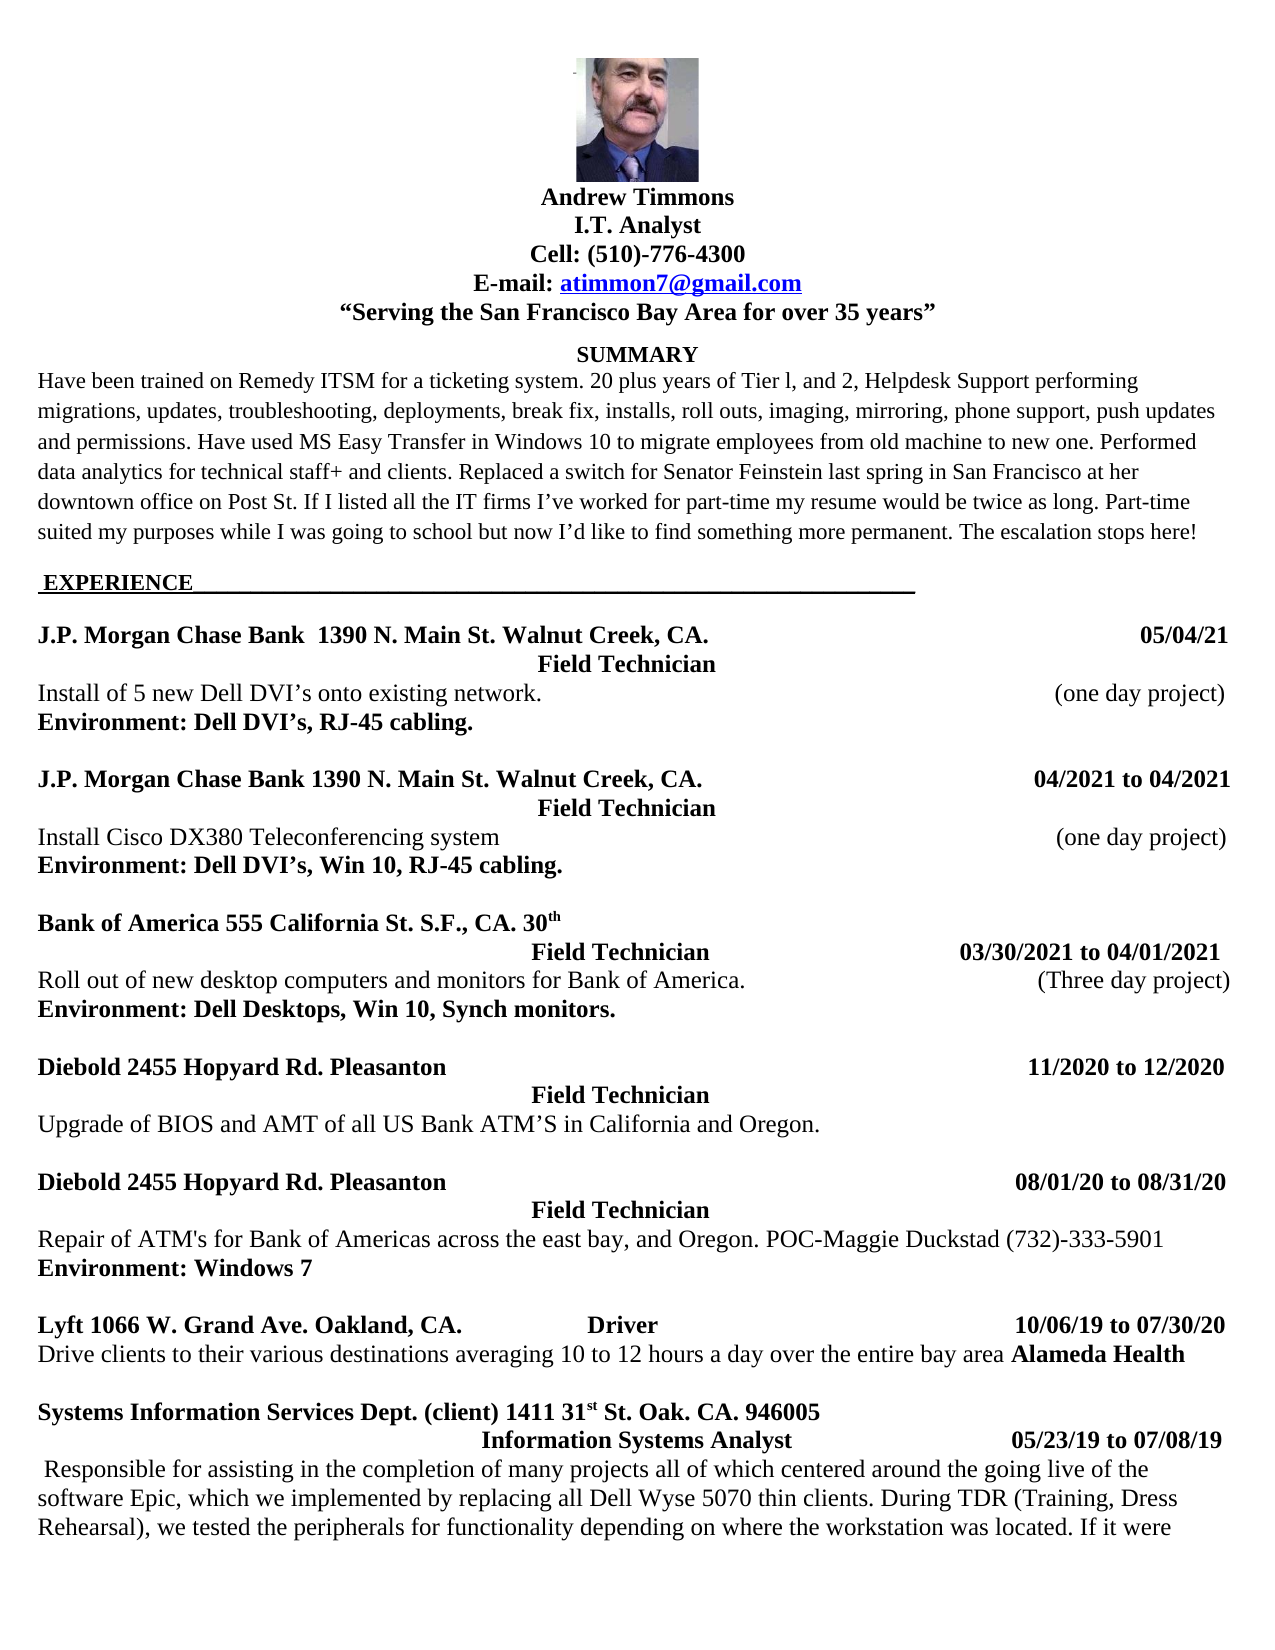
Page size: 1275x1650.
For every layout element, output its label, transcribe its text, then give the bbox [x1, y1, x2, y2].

text Repair of ATM's for Bank of Americas across the east bay, and Oregon. POC-Maggie Duckstad (732)-333-5901 [37, 1224, 1237, 1253]
text Field Technician [37, 649, 1237, 678]
text Install of 5 new Dell DVI’s onto existing network. (one day project) [37, 678, 1237, 707]
text Cell: (510)-776-4300 [37, 239, 1237, 268]
text Have been trained on Remedy ITSM for a ticketing system. 20 plus years of Tier l, and 2, Helpdesk Support performing migrations, updates, troubleshooting, deployments, break fix, installs, roll outs, imaging, mirroring, phone support, push updates and permissions. Have used MS Easy Transfer in Windows 10 to migrate employees from old machine to new one. Performed data analytics for technical staff+ and clients. Replaced a switch for Senator Feinstein last spring in San Francisco at her downtown office on Post St. If I listed all the IT firms I’ve worked for part-time my resume would be twice as long. Part-time suited my purposes while I was going to school but now I’d like to find something more permanent. The escalation stops here! [37, 367, 1237, 545]
text Bank of America 555 California St. S.F., CA. 30th [37, 908, 1237, 937]
text I.T. Analyst [37, 210, 1237, 239]
text Andrew Timmons [37, 182, 1237, 210]
text E-mail: atimmon7@gmail.com [37, 268, 1237, 297]
text “Serving the San Francisco Bay Area for over 35 years” [37, 297, 1237, 325]
text Lyft 1066 W. Grand Ave. Oakland, CA. Driver 10/06/19 to 07/30/20 [37, 1311, 1237, 1339]
text Field Technician 03/30/2021 to 04/01/2021 [37, 937, 1237, 966]
text J.P. Morgan Chase Bank 1390 N. Main St. Walnut Creek, CA. 05/04/21 [37, 621, 1237, 649]
text Field Technician [37, 793, 1237, 822]
text Drive clients to their various destinations averaging 10 to 12 hours a day over the entire bay area Alameda Health [37, 1339, 1237, 1368]
text Environment: Dell DVI’s, Win 10, RJ-45 cabling. [37, 851, 1237, 879]
text Field Technician [37, 1196, 1237, 1224]
text SUMMARY [37, 341, 1237, 367]
picture [576, 58, 699, 182]
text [37, 1454, 1237, 1541]
text Field Technician Upgrade of BIOS and AMT of all US Bank ATM’S in California and Oregon. [37, 1081, 1237, 1138]
text Environment: Dell Desktops, Win 10, Synch monitors. [37, 994, 1237, 1023]
text Diebold 2455 Hopyard Rd. Pleasanton 11/2020 to 12/2020 [37, 1052, 1237, 1081]
text J.P. Morgan Chase Bank 1390 N. Main St. Walnut Creek, CA. 04/2021 to 04/2021 [37, 764, 1237, 793]
text EXPERIENCE_______________________________________________________________ [37, 569, 1237, 596]
text Diebold 2455 Hopyard Rd. Pleasanton 08/01/20 to 08/31/20 [37, 1167, 1237, 1196]
text Install Cisco DX380 Teleconferencing system (one day project) [37, 822, 1237, 851]
text Roll out of new desktop computers and monitors for Bank of America. (Three day project) [37, 966, 1237, 994]
text Environment: Dell DVI’s, RJ-45 cabling. [37, 707, 1237, 736]
text Information Systems Analyst 05/23/19 to 07/08/19 [37, 1426, 1237, 1454]
text Systems Information Services Dept. (client) 1411 31st St. Oak. CA. 946005 [37, 1397, 1237, 1426]
text Environment: Windows 7 [37, 1253, 1237, 1282]
